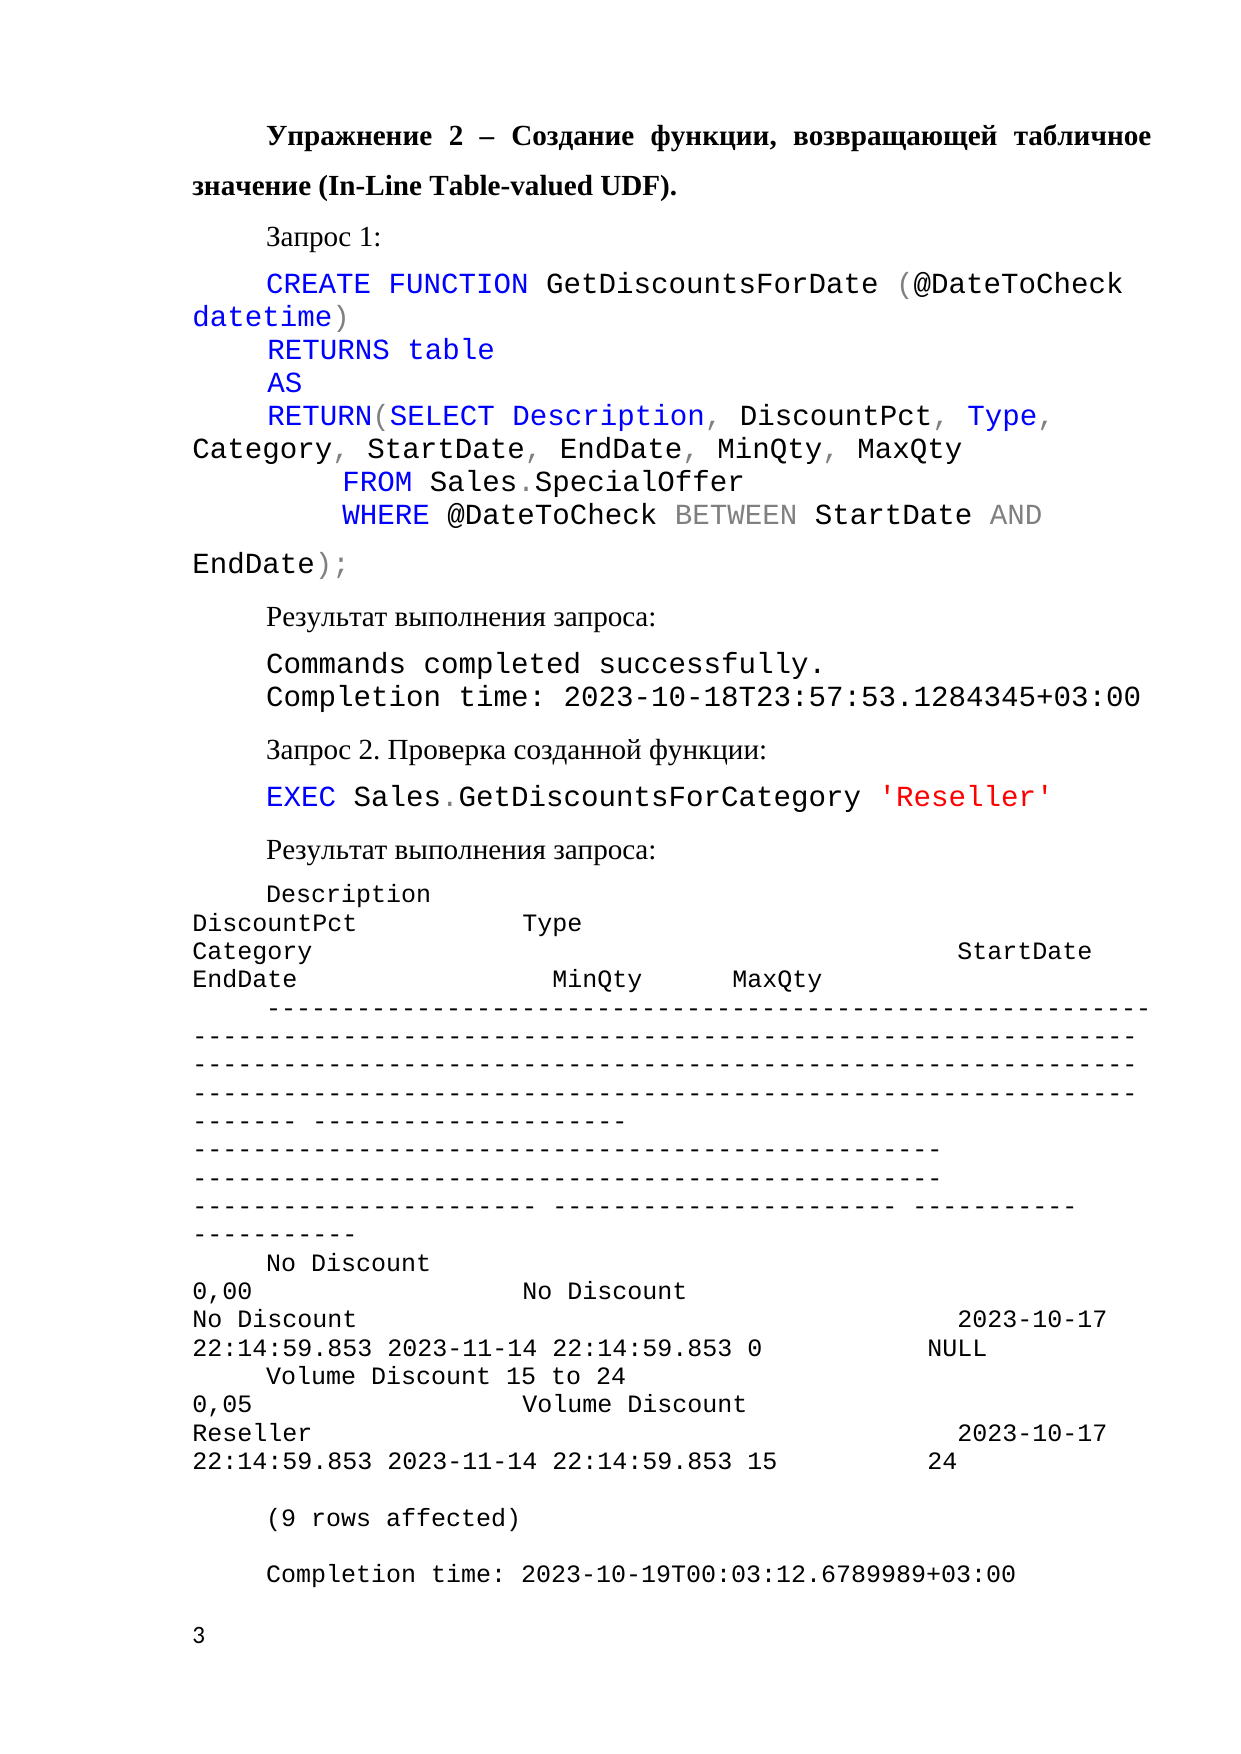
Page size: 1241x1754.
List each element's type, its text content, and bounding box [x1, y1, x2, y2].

text FROM Sales.SpecialOffer [192, 467, 1152, 500]
text Запрос 2. Проверка созданной функции: [192, 732, 1152, 766]
text RETURNS table [192, 335, 1152, 368]
text Commands completed successfully. [192, 649, 1152, 682]
text No Discount 0,00 No Discount No Discount 2023-10-17 22:14:59.853 2023-11-14 22:14:59.853 0 NULL [192, 1250, 1152, 1364]
text Результат выполнения запроса: [192, 599, 1152, 633]
text Результат выполнения запроса: [192, 832, 1152, 865]
text Completion time: 2023-10-19T00:03:12.6789989+03:00 [192, 1562, 1152, 1590]
text Запрос 1: [192, 219, 1152, 252]
text Completion time: 2023-10-18T23:57:53.1284345+03:00 [192, 682, 1152, 716]
text Description DiscountPct Type Category StartDate EndDate MinQty MaxQty [192, 882, 1152, 995]
text RETURN(SELECT Description, DiscountPct, Type, Category, StartDate, EndDate, MinQty, MaxQty [192, 401, 1152, 467]
text (9 rows affected) [192, 1505, 1152, 1534]
text WHERE @DateToCheck BETWEEN StartDate AND EndDate); [192, 500, 1152, 583]
text AS [192, 368, 1152, 401]
text Упражнение 2 – Создание функции, возвращающей табличное значение (In-Line Table-valued UDF). [192, 118, 1152, 202]
text CREATE FUNCTION GetDiscountsForDate (@DateToCheck datetime) [192, 269, 1152, 335]
text EXEC Sales.GetDiscountsForCategory 'Reseller' [192, 782, 1152, 815]
text Volume Discount 15 to 24 0,05 Volume Discount Reseller 2023-10-17 22:14:59.853 2023-11-14 22:14:59.853 15 24 [192, 1364, 1152, 1477]
text --------------------------------------------------------------------------------------------------------------------------------------------------------------------------------------------------------------------------------------------------------------- --------------------- -------------------------------------------------- -------------------------------------------------- ----------------------- ----------------------- ----------- ----------- [192, 995, 1152, 1250]
